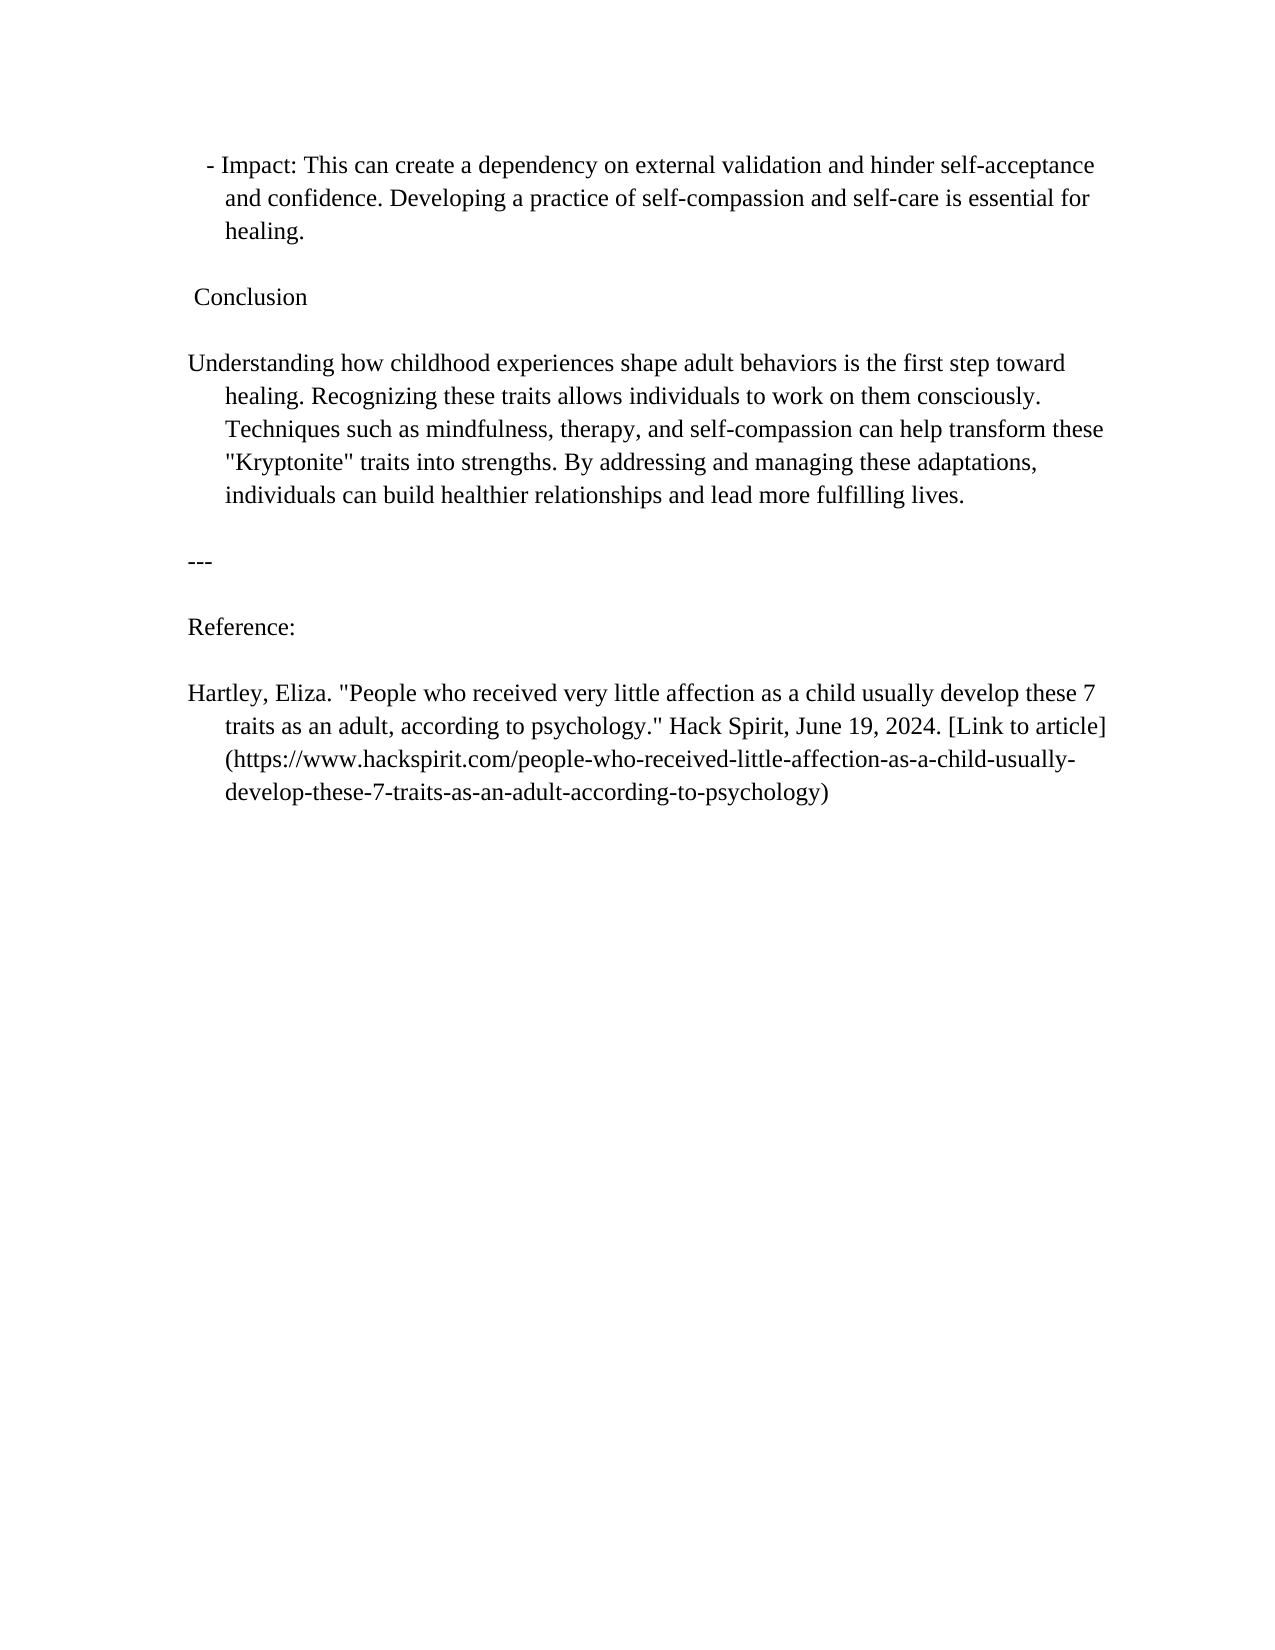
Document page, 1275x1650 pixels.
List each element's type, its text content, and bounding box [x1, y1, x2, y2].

text Understanding how childhood experiences shape adult behaviors is the first step toward healing. Recognizing these traits allows individuals to work on them consciously. Techniques such as mindfulness, therapy, and self-compassion can help transform these "Kryptonite" traits into strengths. By addressing and managing these adaptations, individuals can build healthier relationships and lead more fulfilling lives. [187, 348, 1125, 509]
text - Impact: This can create a dependency on external validation and hinder self-acceptance and confidence. Developing a practice of self-compassion and self-care is essential for healing. [187, 150, 1125, 245]
text Conclusion [187, 282, 1125, 311]
text Hartley, Eliza. "People who received very little affection as a child usually develop these 7 traits as an adult, according to psychology." Hack Spirit, June 19, 2024. [Link to article](https://www.hackspirit.com/people-who-received-little-affection-as-a-child-usually-develop-these-7-traits-as-an-adult-according-to-psychology) [187, 678, 1125, 806]
text --- [187, 546, 1125, 575]
text Reference: [187, 612, 1125, 641]
